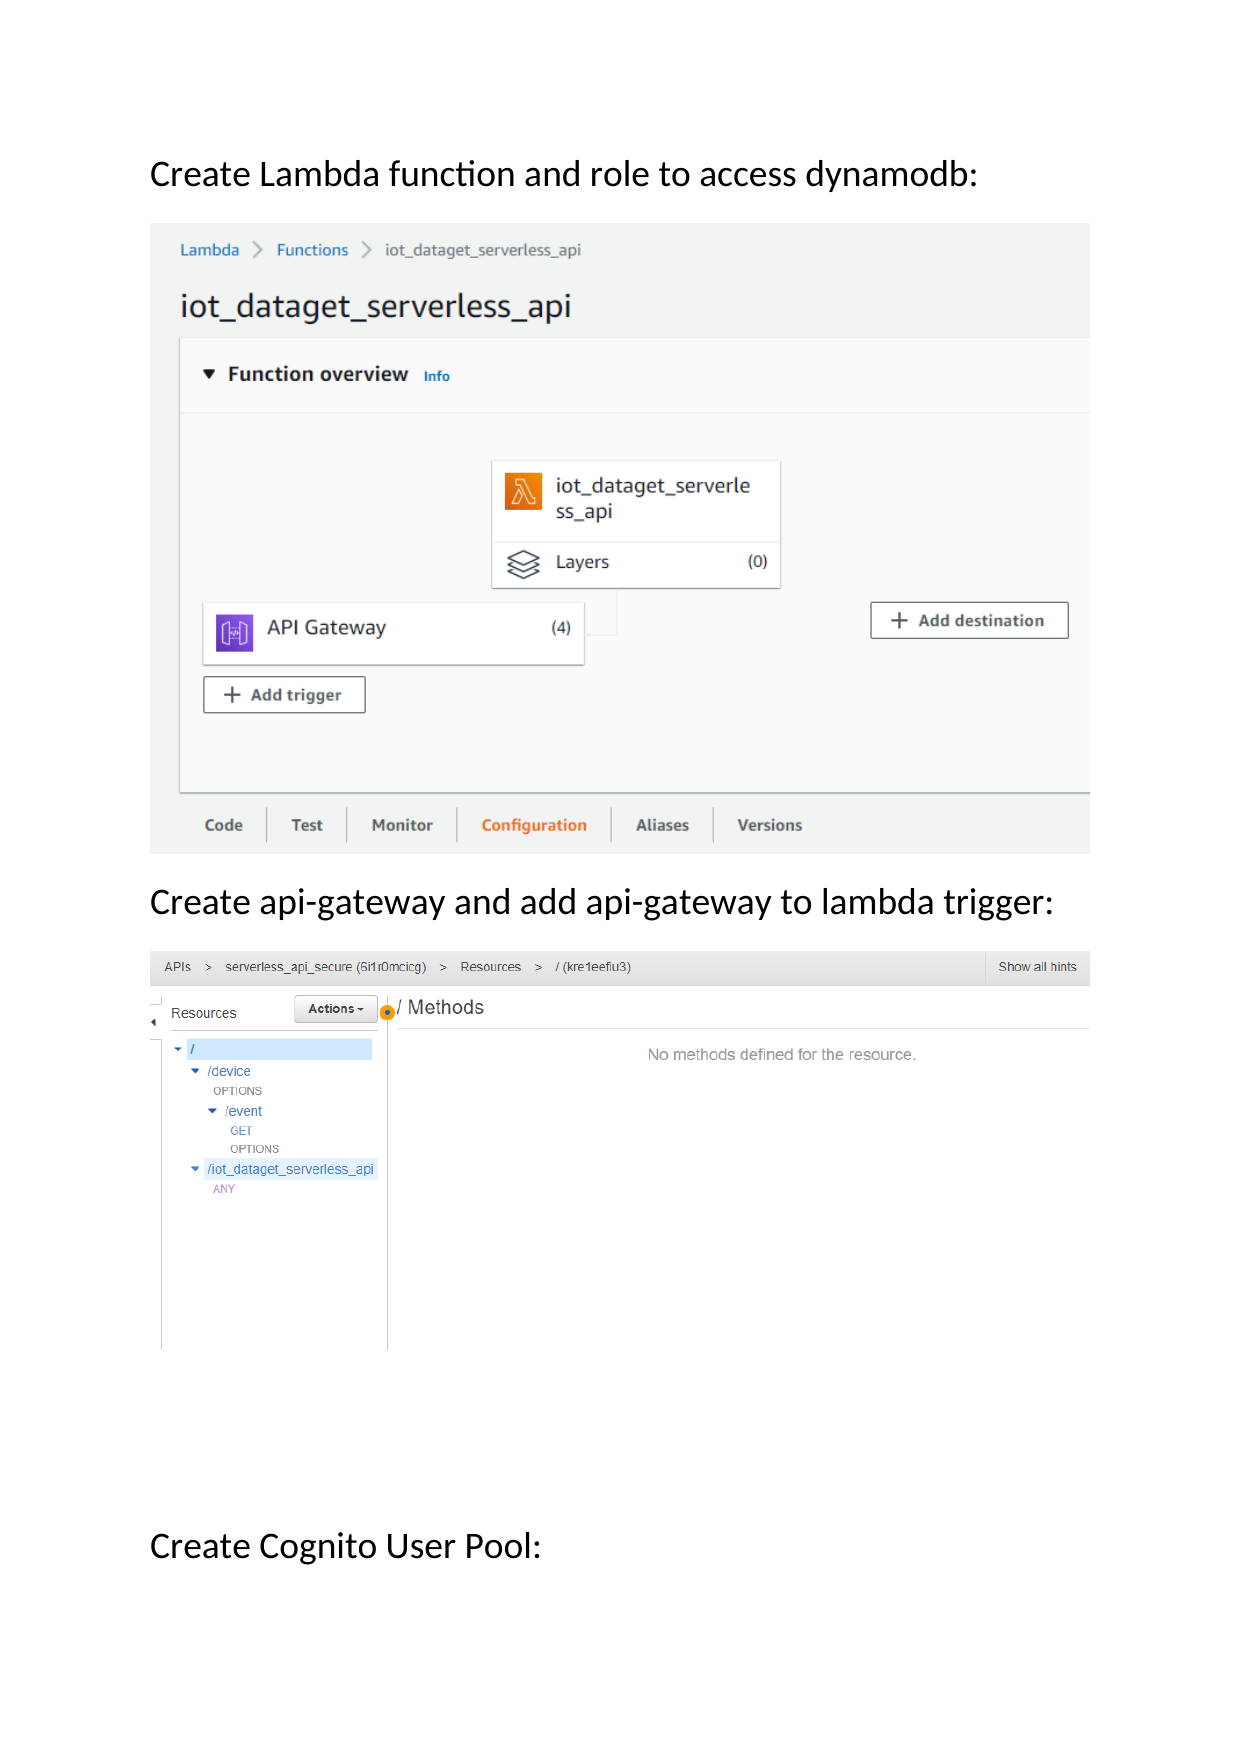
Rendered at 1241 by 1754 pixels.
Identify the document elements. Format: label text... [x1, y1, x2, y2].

picture [150, 951, 1091, 1350]
text Create api-gateway and add api-gateway to lambda trigger: [150, 878, 1090, 924]
text Create Cognito User Pool: [150, 1522, 1090, 1568]
text Create Lambda function and role to access dynamodb: [150, 150, 1090, 196]
picture [150, 223, 1091, 854]
